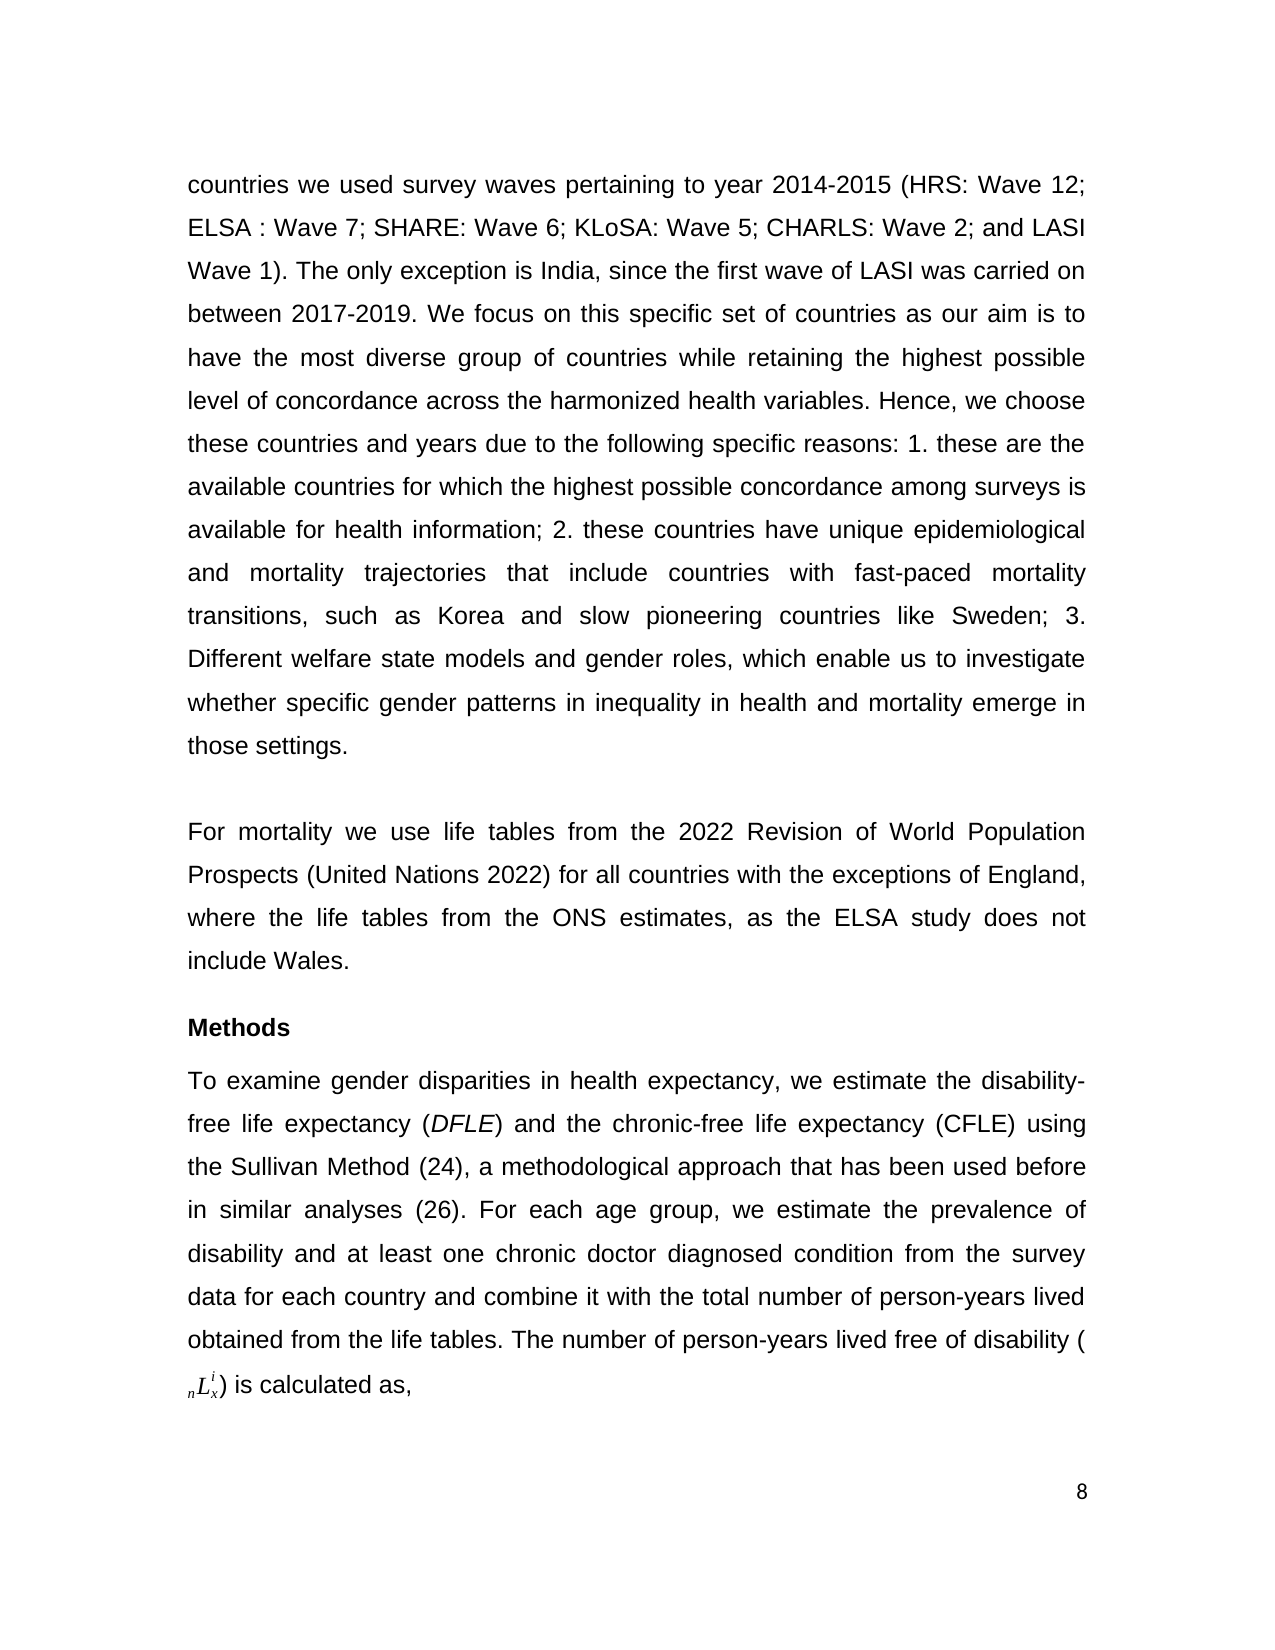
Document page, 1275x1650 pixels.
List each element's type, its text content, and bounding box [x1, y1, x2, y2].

text To examine gender disparities in health expectancy, we estimate the disability-free life expectancy (DFLE) and the chronic-free life expectancy (CFLE) using the Sullivan Method (24), a methodological approach that has been used before in similar analyses (26). For each age group, we estimate the prevalence of disability and at least one chronic doctor diagnosed condition from the survey data for each country and combine it with the total number of person-years lived obtained from the life tables. The number of person-years lived free of disability () is calculated as, [187, 1066, 1087, 1402]
text Methods [187, 1013, 1087, 1042]
text For mortality we use life tables from the 2022 Revision of World Population Prospects (United Nations 2022) for all countries with the exceptions of England, where the life tables from the ONS estimates, as the ELSA study does not include Wales. [187, 817, 1087, 975]
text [187, 170, 1087, 759]
